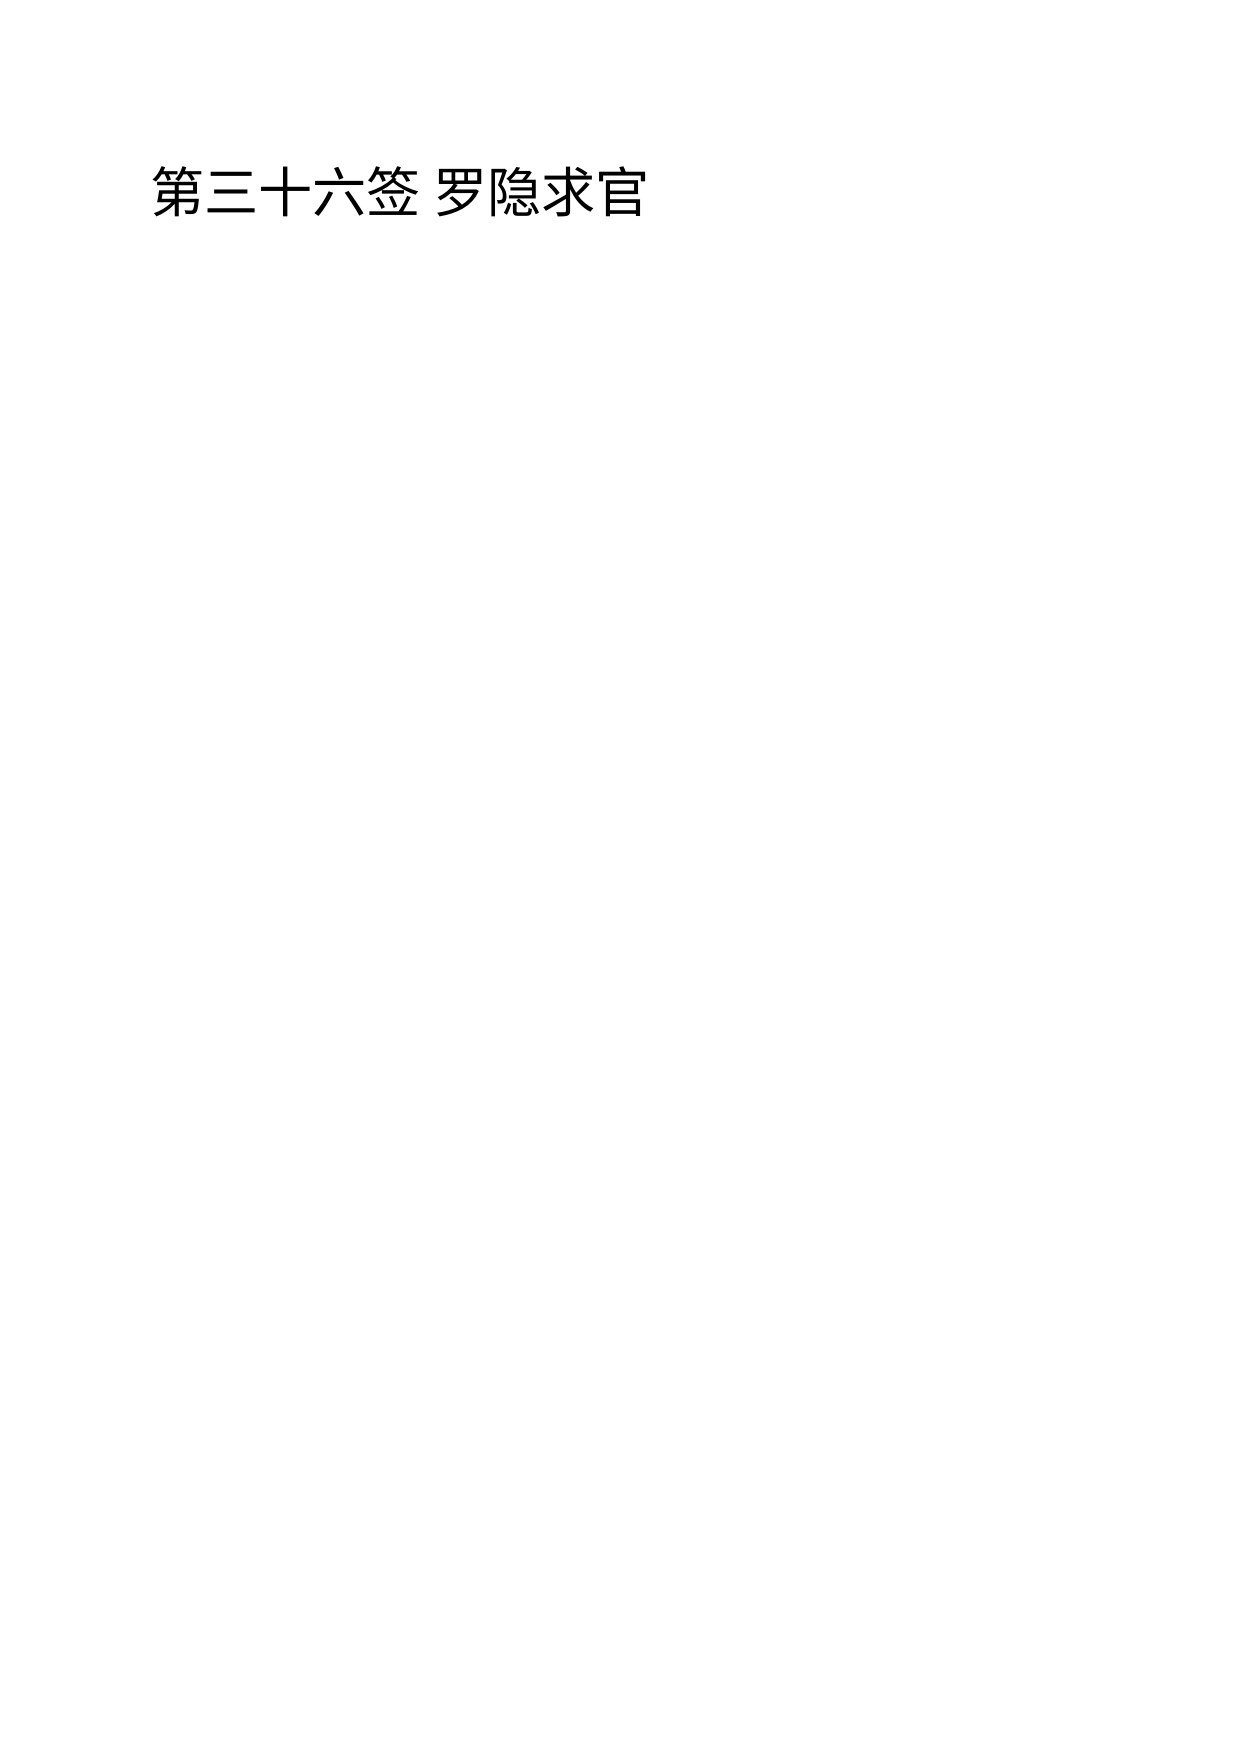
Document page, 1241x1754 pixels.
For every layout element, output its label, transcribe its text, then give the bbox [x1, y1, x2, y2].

title 第三十六签 罗隐求官 [150, 150, 1090, 228]
